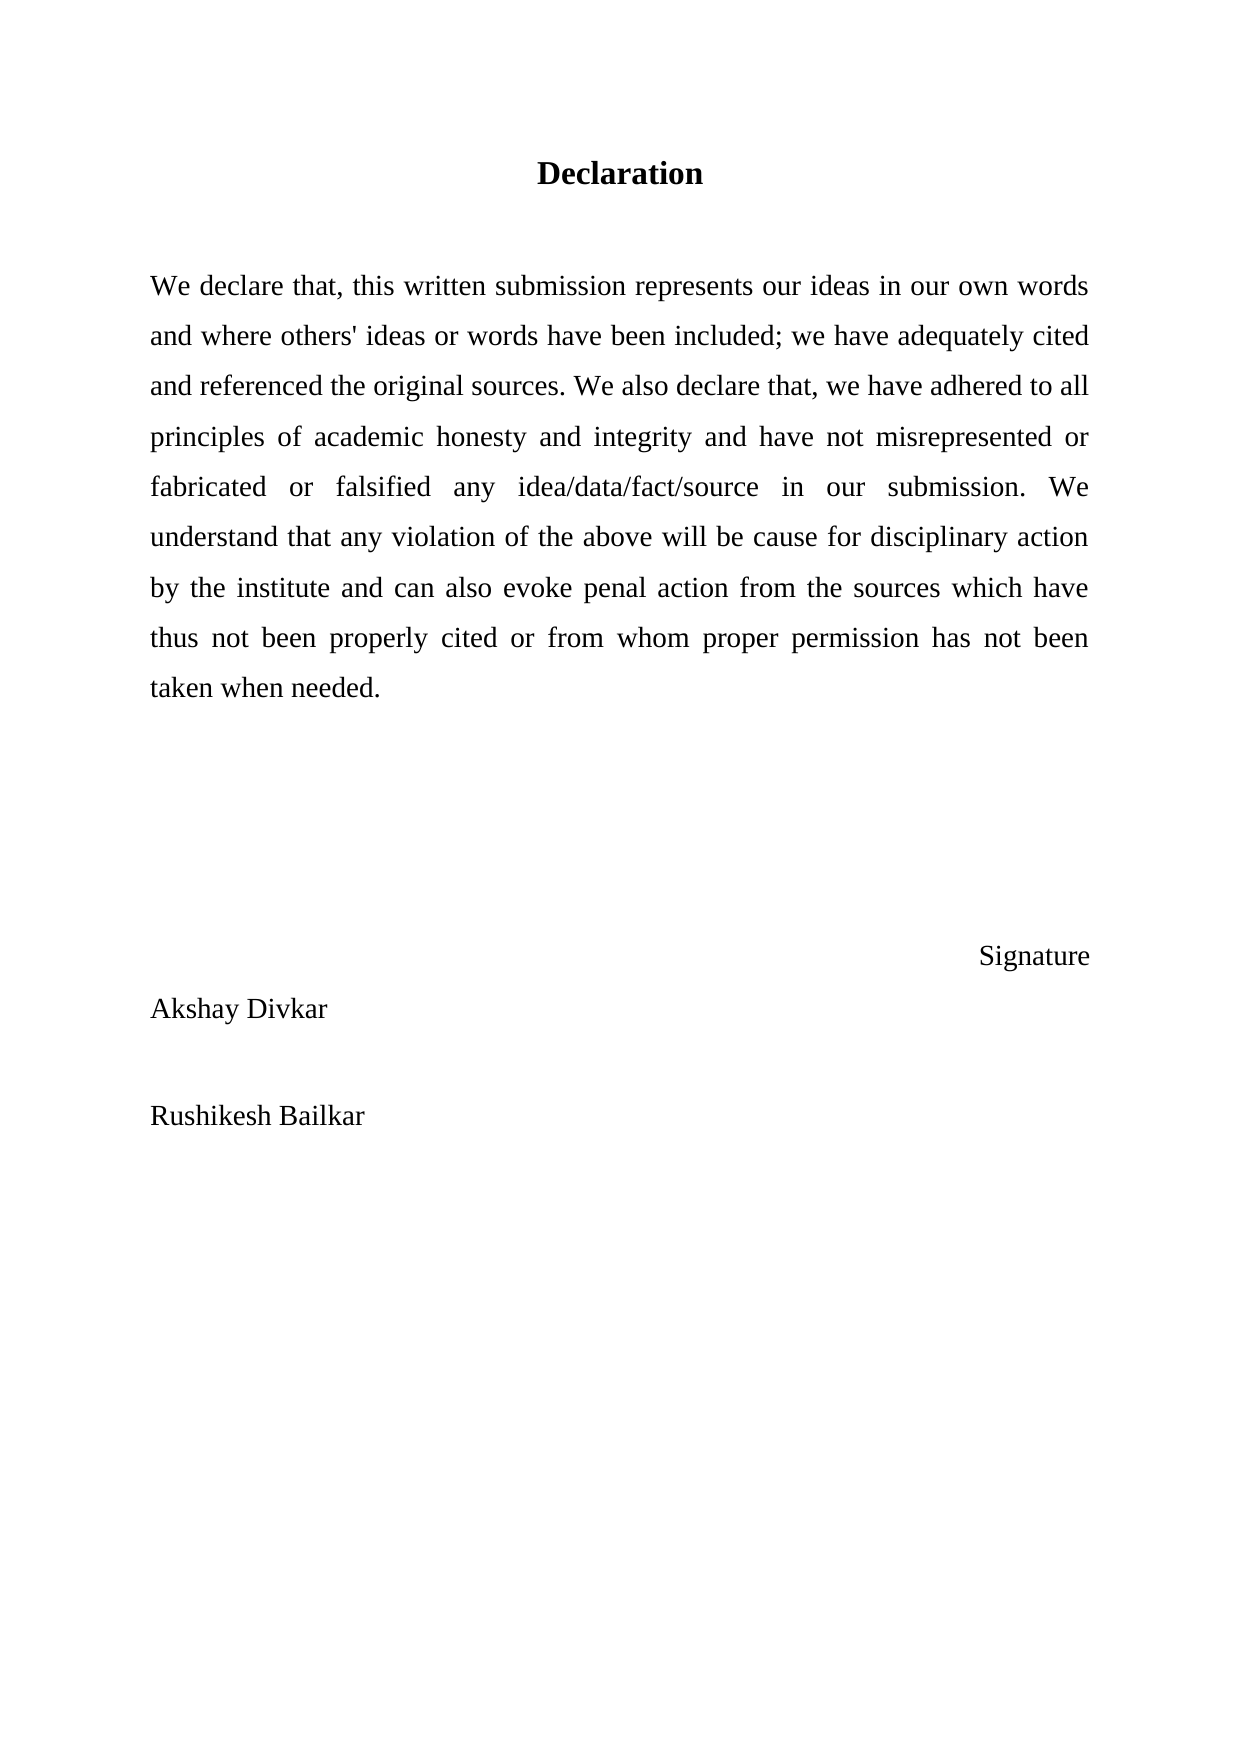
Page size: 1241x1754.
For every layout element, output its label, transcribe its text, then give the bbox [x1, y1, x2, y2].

text Rushikesh Bailkar [150, 1098, 1090, 1131]
text Akshay Divkar [150, 991, 1090, 1024]
text Signature [150, 938, 1090, 971]
text Declaration [150, 153, 1090, 191]
text We declare that, this written submission represents our ideas in our own words and where others' ideas or words have been included; we have adequately cited and referenced the original sources. We also declare that, we have adhered to all principles of academic honesty and integrity and have not misrepresented or fabricated or falsified any idea/data/fact/source in our submission. We understand that any violation of the above will be cause for disciplinary action by the institute and can also evoke penal action from the sources which have thus not been properly cited or from whom proper permission has not been taken when needed. [150, 268, 1090, 704]
